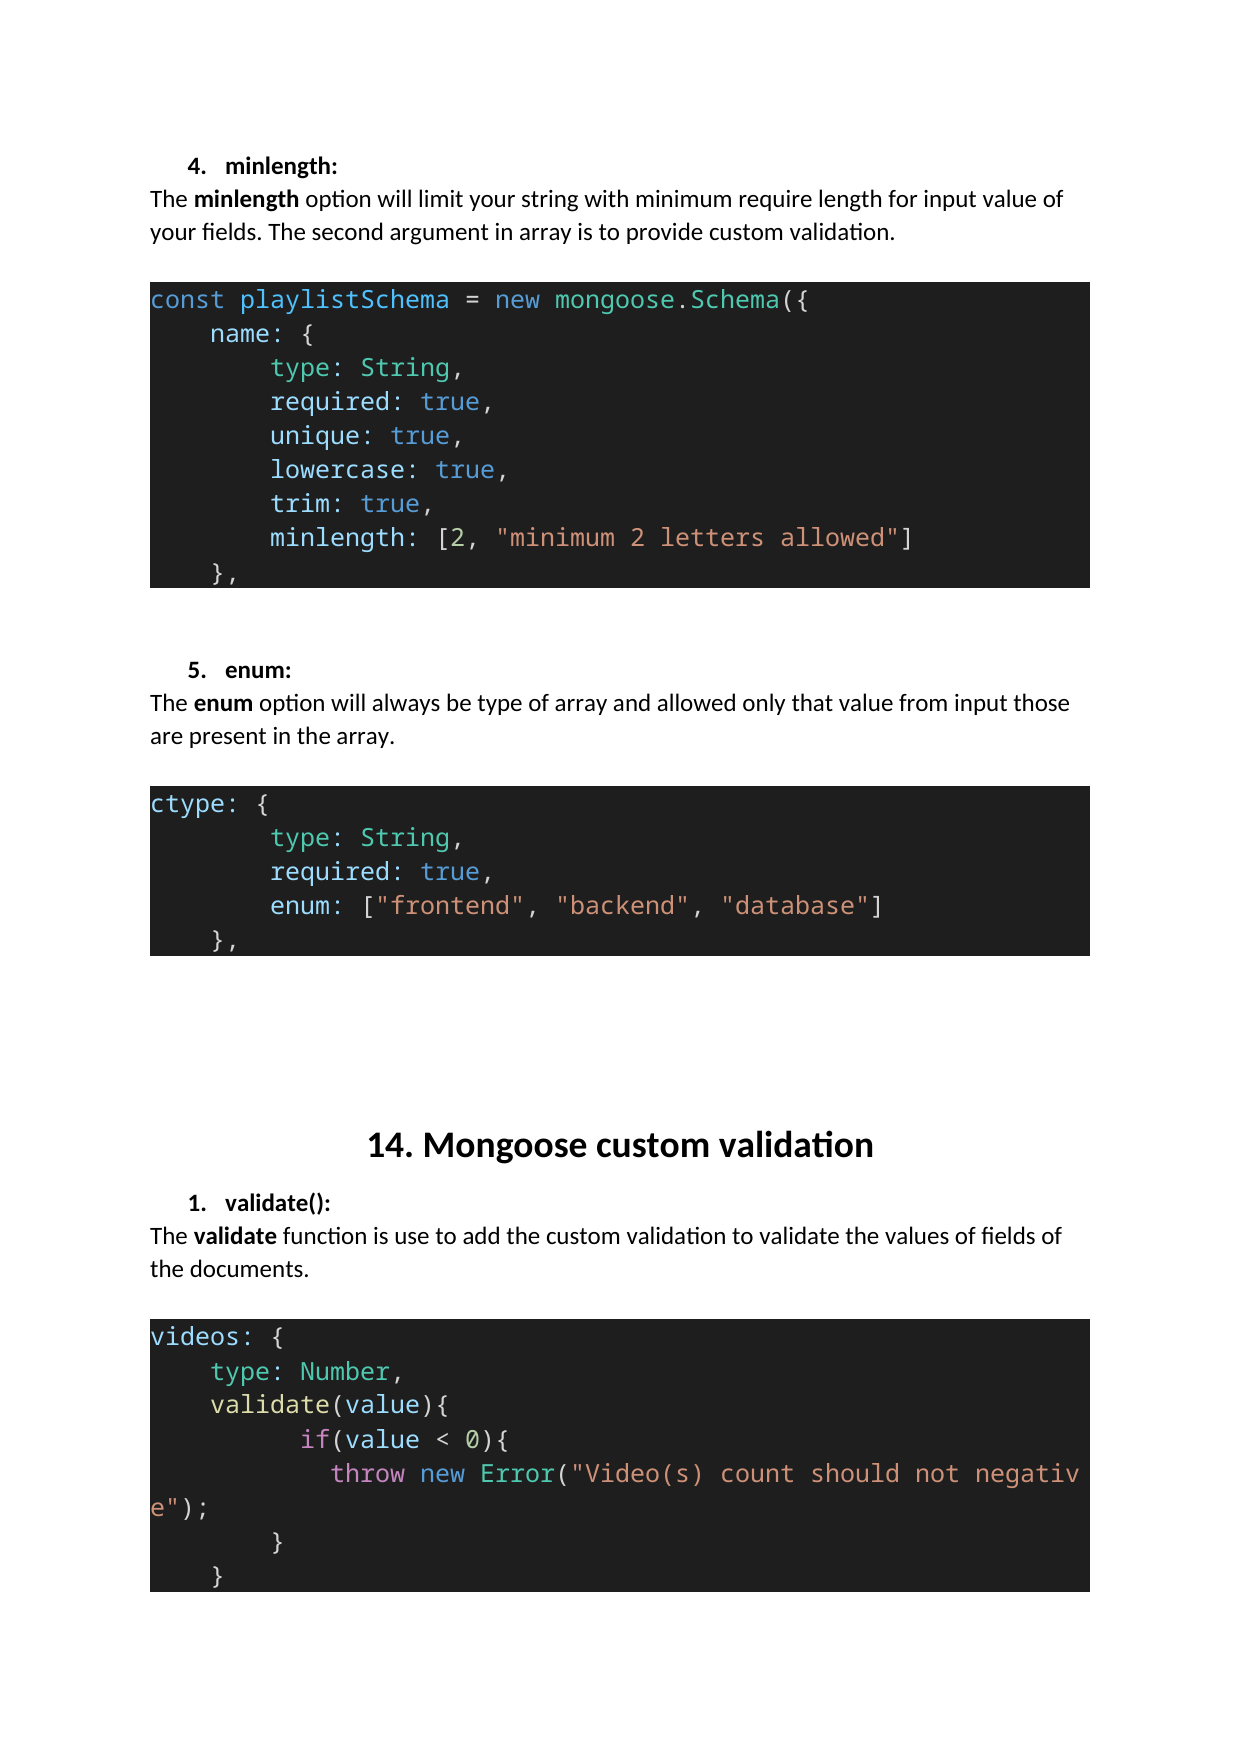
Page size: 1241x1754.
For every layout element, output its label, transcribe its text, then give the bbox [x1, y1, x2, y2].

text The validate function is use to add the custom validation to validate the values of fields of the documents. [150, 1220, 1090, 1284]
text }, [150, 554, 1090, 588]
text throw new Error("Video(s) count should not negative"); [150, 1455, 1090, 1523]
text The minlength option will limit your string with minimum require length for input value of your fields. The second argument in array is to provide custom validation. [150, 183, 1090, 246]
text trim: true, [150, 486, 1090, 520]
text name: { [150, 316, 1090, 350]
text 14. Mongoose custom validation [150, 1121, 1090, 1167]
text enum: ["frontend", "backend", "database"] [150, 888, 1090, 922]
text }, [150, 922, 1090, 956]
text ctype: { [150, 786, 1090, 820]
text type: String, [150, 820, 1090, 854]
text lowercase: true, [150, 452, 1090, 486]
text type: String, [150, 350, 1090, 384]
text unique: true, [150, 418, 1090, 452]
text validate(value){ [150, 1387, 1090, 1421]
text required: true, [150, 854, 1090, 888]
list validate(): [187, 1187, 1090, 1218]
text } [150, 1523, 1090, 1557]
text minlength: [2, "minimum 2 letters allowed"] [150, 520, 1090, 554]
list minlength: [187, 150, 1090, 181]
text videos: { [150, 1319, 1090, 1353]
text } [150, 1557, 1090, 1592]
text if(value < 0){ [150, 1421, 1090, 1455]
text type: Number, [150, 1353, 1090, 1387]
text const playlistSchema = new mongoose.Schema({ [150, 282, 1090, 316]
text The enum option will always be type of array and allowed only that value from input those are present in the array. [150, 687, 1090, 750]
text required: true, [150, 384, 1090, 418]
list enum: [187, 654, 1090, 684]
